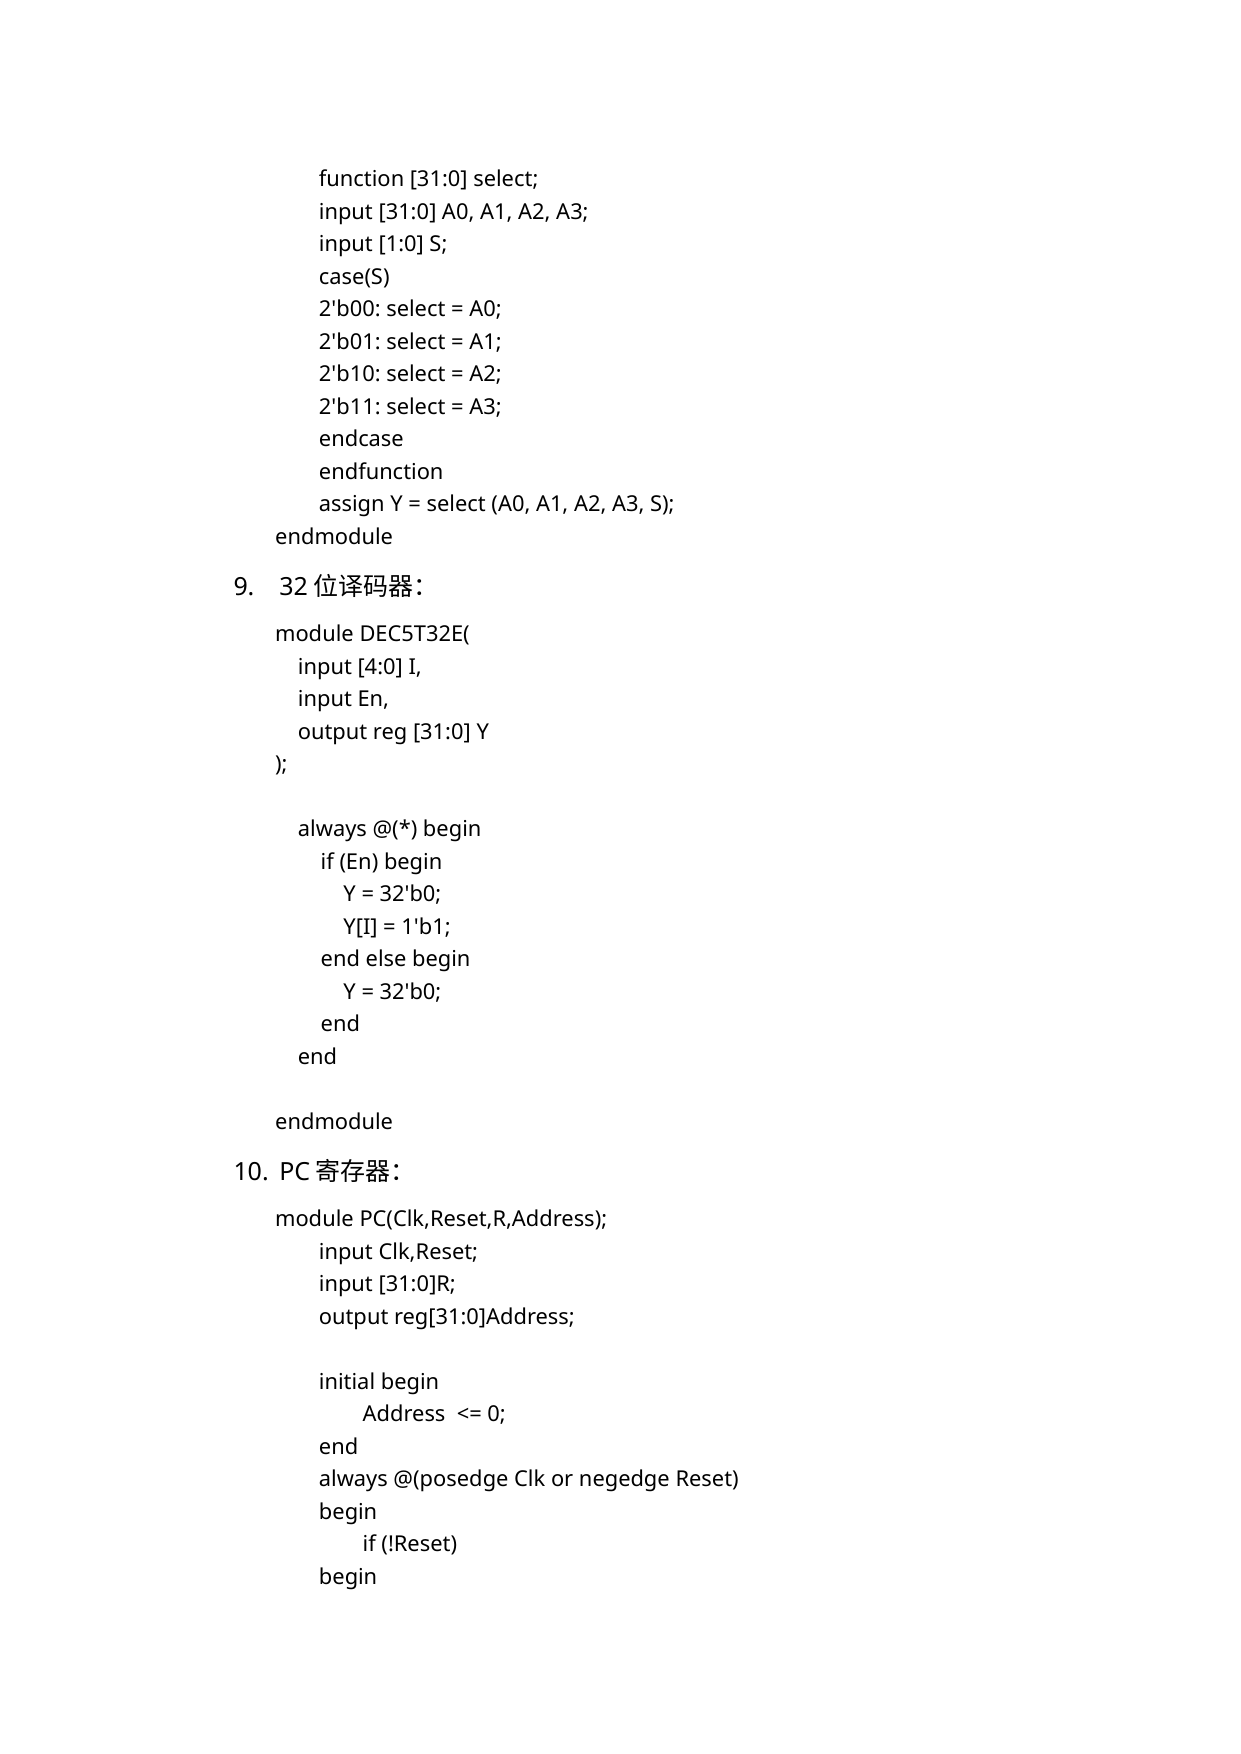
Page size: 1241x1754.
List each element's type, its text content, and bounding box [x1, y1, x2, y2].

text input En, [231, 682, 1053, 714]
text Y[I] = 1'b1; [231, 909, 1053, 942]
list input [31:0] A0, A1, A2, A3; [275, 194, 1053, 227]
text always @(posedge Clk or negedge Reset) [275, 1462, 1053, 1494]
text end [275, 1429, 1053, 1462]
text output reg[31:0]Address; [275, 1299, 1053, 1332]
text Y = 32'b0; [231, 877, 1053, 909]
list function [31:0] select; [275, 162, 1053, 194]
list 32位译码器： [233, 552, 1053, 617]
list assign Y = select (A0, A1, A2, A3, S); [275, 487, 1053, 519]
text endmodule [231, 519, 1053, 552]
text if (!Reset) [319, 1527, 1053, 1559]
text input [31:0]R; [275, 1267, 1053, 1299]
list endcase [275, 422, 1053, 454]
text end [231, 1039, 1053, 1072]
list PC寄存器： [233, 1137, 1053, 1202]
text initial begin [275, 1364, 1053, 1397]
text module PC(Clk,Reset,R,Address); [231, 1202, 1053, 1234]
text Y = 32'b0; [231, 974, 1053, 1007]
text begin [275, 1494, 1053, 1527]
list input [1:0] S; [275, 227, 1053, 259]
text end else begin [231, 942, 1053, 974]
list 2'b11: select = A3; [275, 389, 1053, 422]
text begin [275, 1559, 1053, 1592]
list 2'b10: select = A2; [275, 357, 1053, 389]
text if (En) begin [231, 844, 1053, 877]
list case(S) [275, 259, 1053, 292]
text Address <= 0; [319, 1397, 1053, 1429]
text endmodule [231, 1104, 1053, 1137]
list 2'b00: select = A0; [275, 292, 1053, 324]
text input [4:0] I, [231, 649, 1053, 682]
list 2'b01: select = A1; [275, 324, 1053, 357]
text always @(*) begin [231, 812, 1053, 844]
list endfunction [275, 454, 1053, 487]
text module DEC5T32E( [231, 617, 1053, 649]
text input Clk,Reset; [275, 1234, 1053, 1267]
text output reg [31:0] Y [231, 714, 1053, 747]
text end [231, 1007, 1053, 1039]
text ); [231, 747, 1053, 779]
